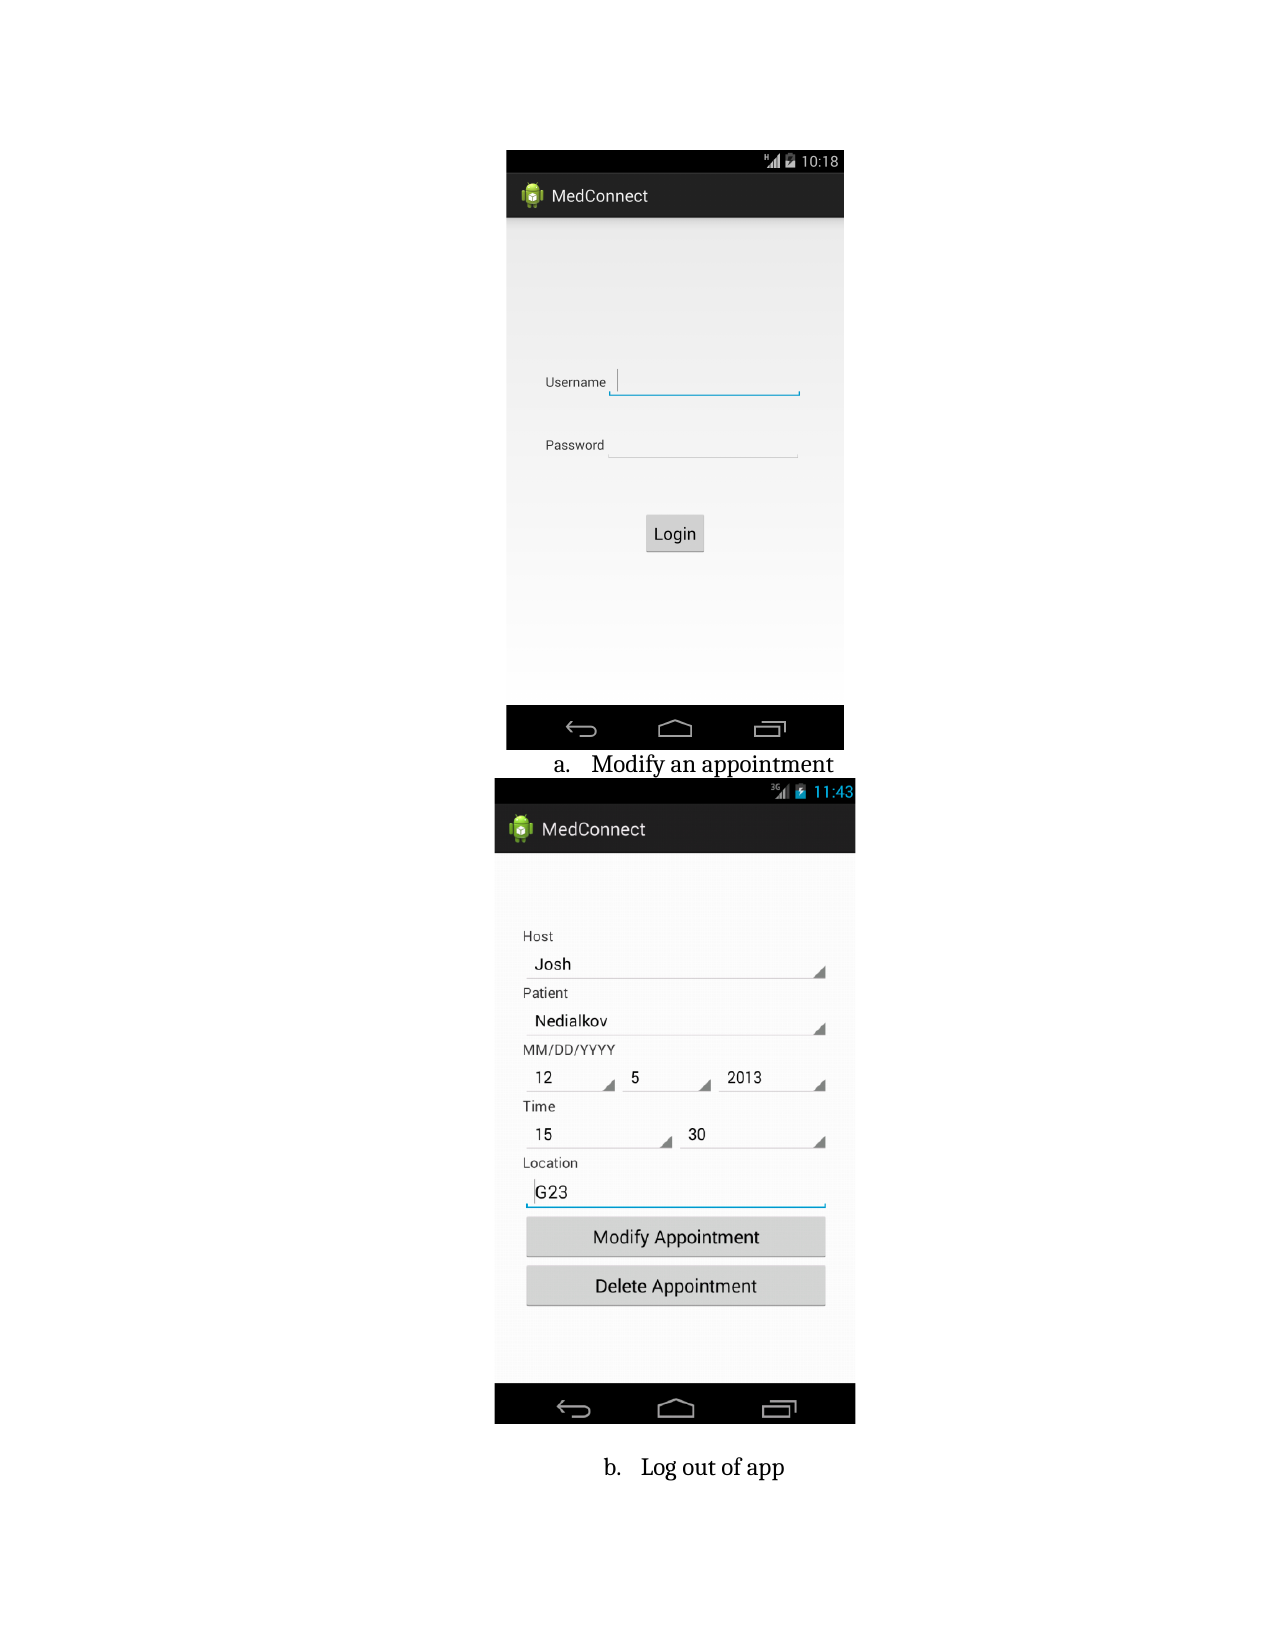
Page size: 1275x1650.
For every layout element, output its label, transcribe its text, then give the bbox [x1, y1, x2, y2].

picture [494, 778, 856, 1424]
picture [506, 150, 844, 750]
list Log out of app [300, 1452, 1087, 1481]
list Modify an appointment [300, 750, 1087, 779]
